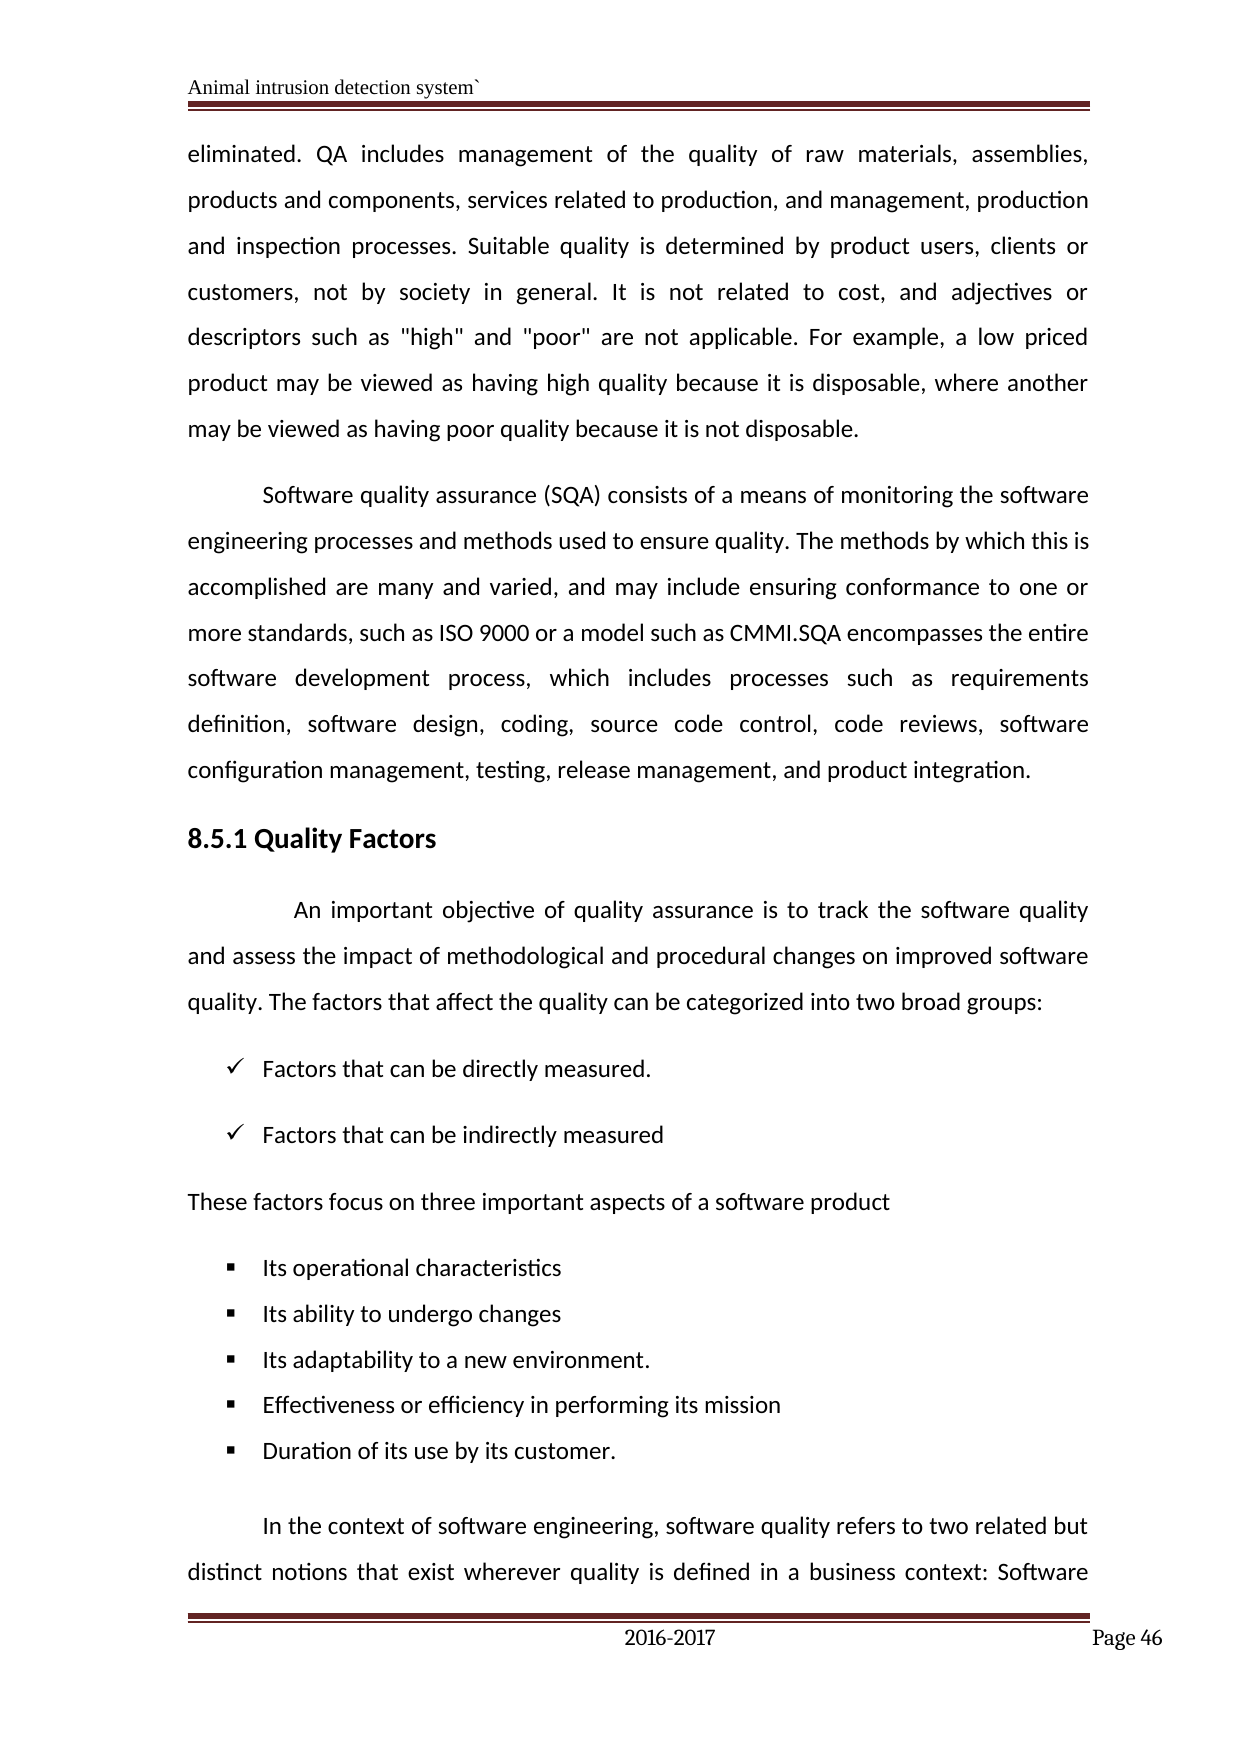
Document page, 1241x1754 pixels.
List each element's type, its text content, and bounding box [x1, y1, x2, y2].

list Duration of its use by its customer. [225, 1435, 1090, 1466]
text An important objective of quality assurance is to track the software quality and assess the impact of methodological and procedural changes on improved software quality. The factors that affect the quality can be categorized into two broad groups: [187, 895, 1090, 1017]
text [187, 138, 1090, 443]
list Effectiveness or efficiency in performing its mission [225, 1389, 1090, 1420]
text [187, 1510, 1090, 1586]
list Factors that can be indirectly measured [225, 1119, 1090, 1150]
list Its operational characteristics [225, 1252, 1090, 1283]
text Software quality assurance (SQA) consists of a means of monitoring the software engineering processes and methods used to ensure quality. The methods by which this is accomplished are many and varied, and may include ensuring conformance to one or more standards, such as ISO 9000 or a model such as CMMI.SQA encompasses the entire software development process, which includes processes such as requirements definition, software design, coding, source code control, code reviews, software configuration management, testing, release management, and product integration. [187, 479, 1090, 784]
list Factors that can be directly measured. [225, 1053, 1090, 1083]
list Its ability to undergo changes [225, 1298, 1090, 1329]
text These factors focus on three important aspects of a software product [187, 1186, 1090, 1216]
list Its adaptability to a new environment. [225, 1344, 1090, 1374]
text 8.5.1 Quality Factors [187, 820, 1090, 856]
